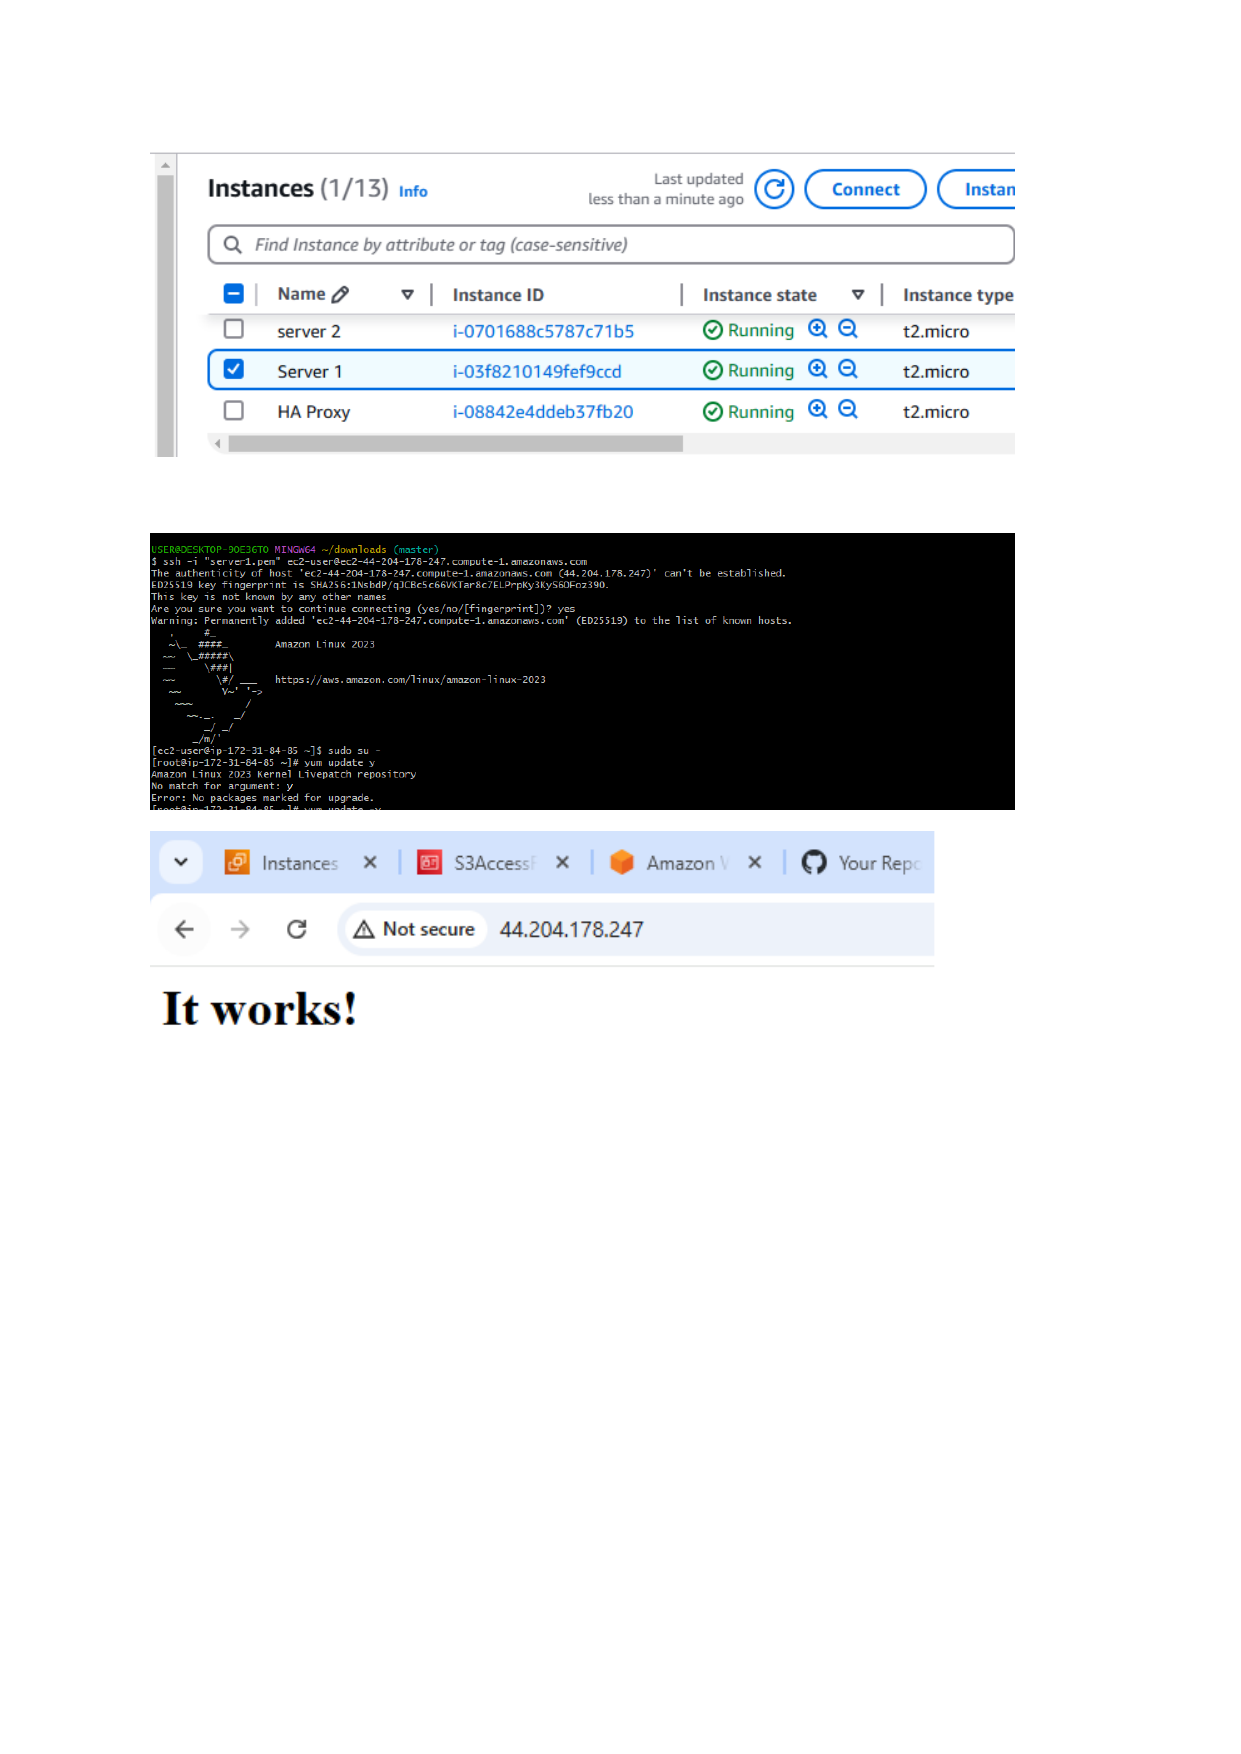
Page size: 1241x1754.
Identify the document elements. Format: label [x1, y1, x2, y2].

picture [150, 150, 1015, 457]
picture [150, 831, 935, 1230]
picture [150, 533, 1015, 810]
